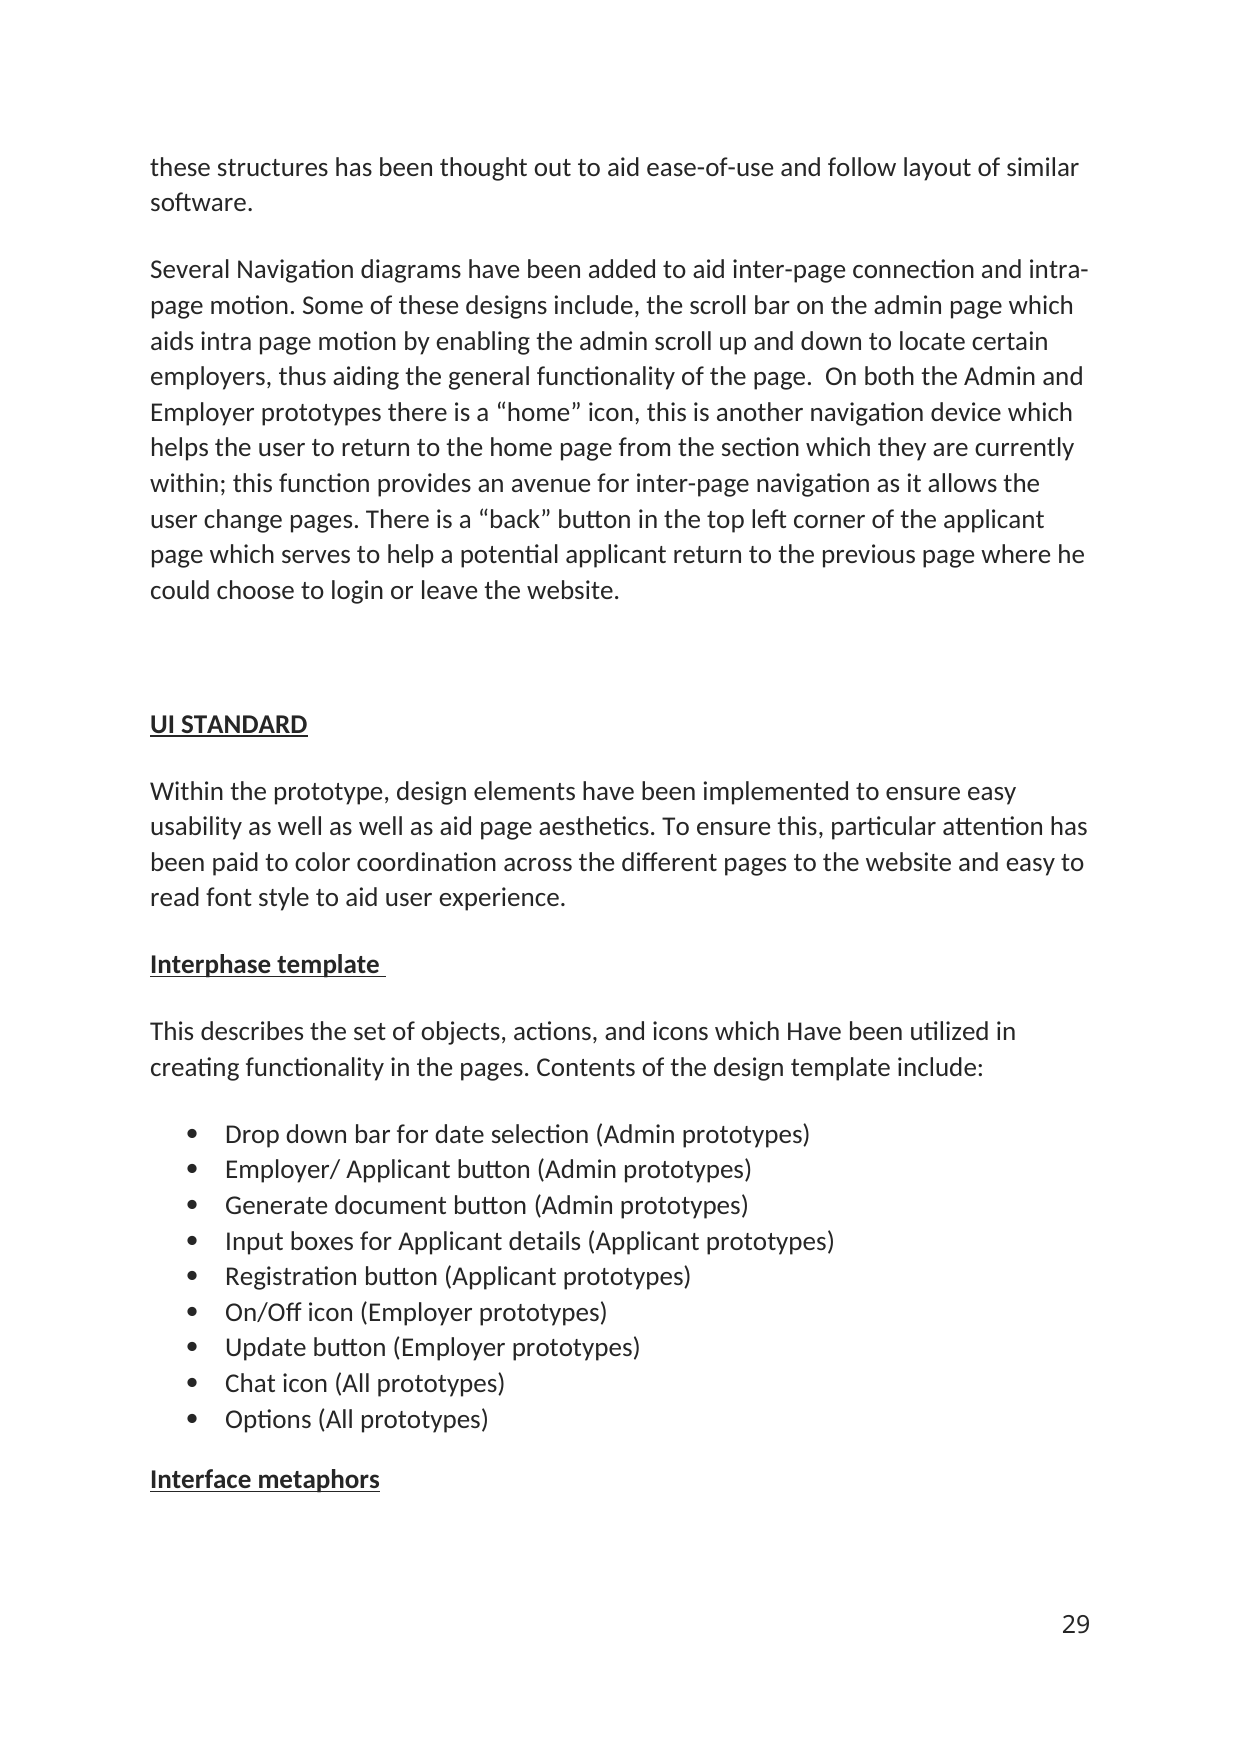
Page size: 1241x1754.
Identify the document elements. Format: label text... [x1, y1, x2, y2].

list Update button (Employer prototypes) [187, 1331, 1090, 1364]
text Interphase template [150, 947, 1090, 981]
text Interface metaphors [150, 1462, 1090, 1496]
text Within the prototype, design elements have been implemented to ensure easy usability as well as well as aid page aesthetics. To ensure this, particular attention has been paid to color coordination across the different pages to the website and easy to read font style to aid user experience. [150, 774, 1090, 914]
list Generate document button (Admin prototypes) [187, 1188, 1090, 1221]
list Options (All prototypes) [187, 1402, 1090, 1435]
list Employer/ Applicant button (Admin prototypes) [187, 1152, 1090, 1186]
list On/Off icon (Employer prototypes) [187, 1295, 1090, 1328]
list Input boxes for Applicant details (Applicant prototypes) [187, 1224, 1090, 1257]
text This describes the set of objects, actions, and icons which Have been utilized in creating functionality in the pages. Contents of the design template include: [150, 1014, 1090, 1083]
text UI STANDARD [150, 707, 1090, 740]
list Chat icon (All prototypes) [187, 1366, 1090, 1399]
list Registration button (Applicant prototypes) [187, 1259, 1090, 1292]
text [150, 150, 1090, 219]
text Several Navigation diagrams have been added to aid inter-page connection and intra-page motion. Some of these designs include, the scroll bar on the admin page which aids intra page motion by enabling the admin scroll up and down to locate certain employers, thus aiding the general functionality of the page. On both the Admin and Employer prototypes there is a “home” icon, this is another navigation device which helps the user to return to the home page from the section which they are currently within; this function provides an avenue for inter-page navigation as it allows the user change pages. There is a “back” button in the top left corner of the applicant page which serves to help a potential applicant return to the previous page where he could choose to login or leave the website. [150, 252, 1090, 606]
list Drop down bar for date selection (Admin prototypes) [187, 1117, 1090, 1150]
